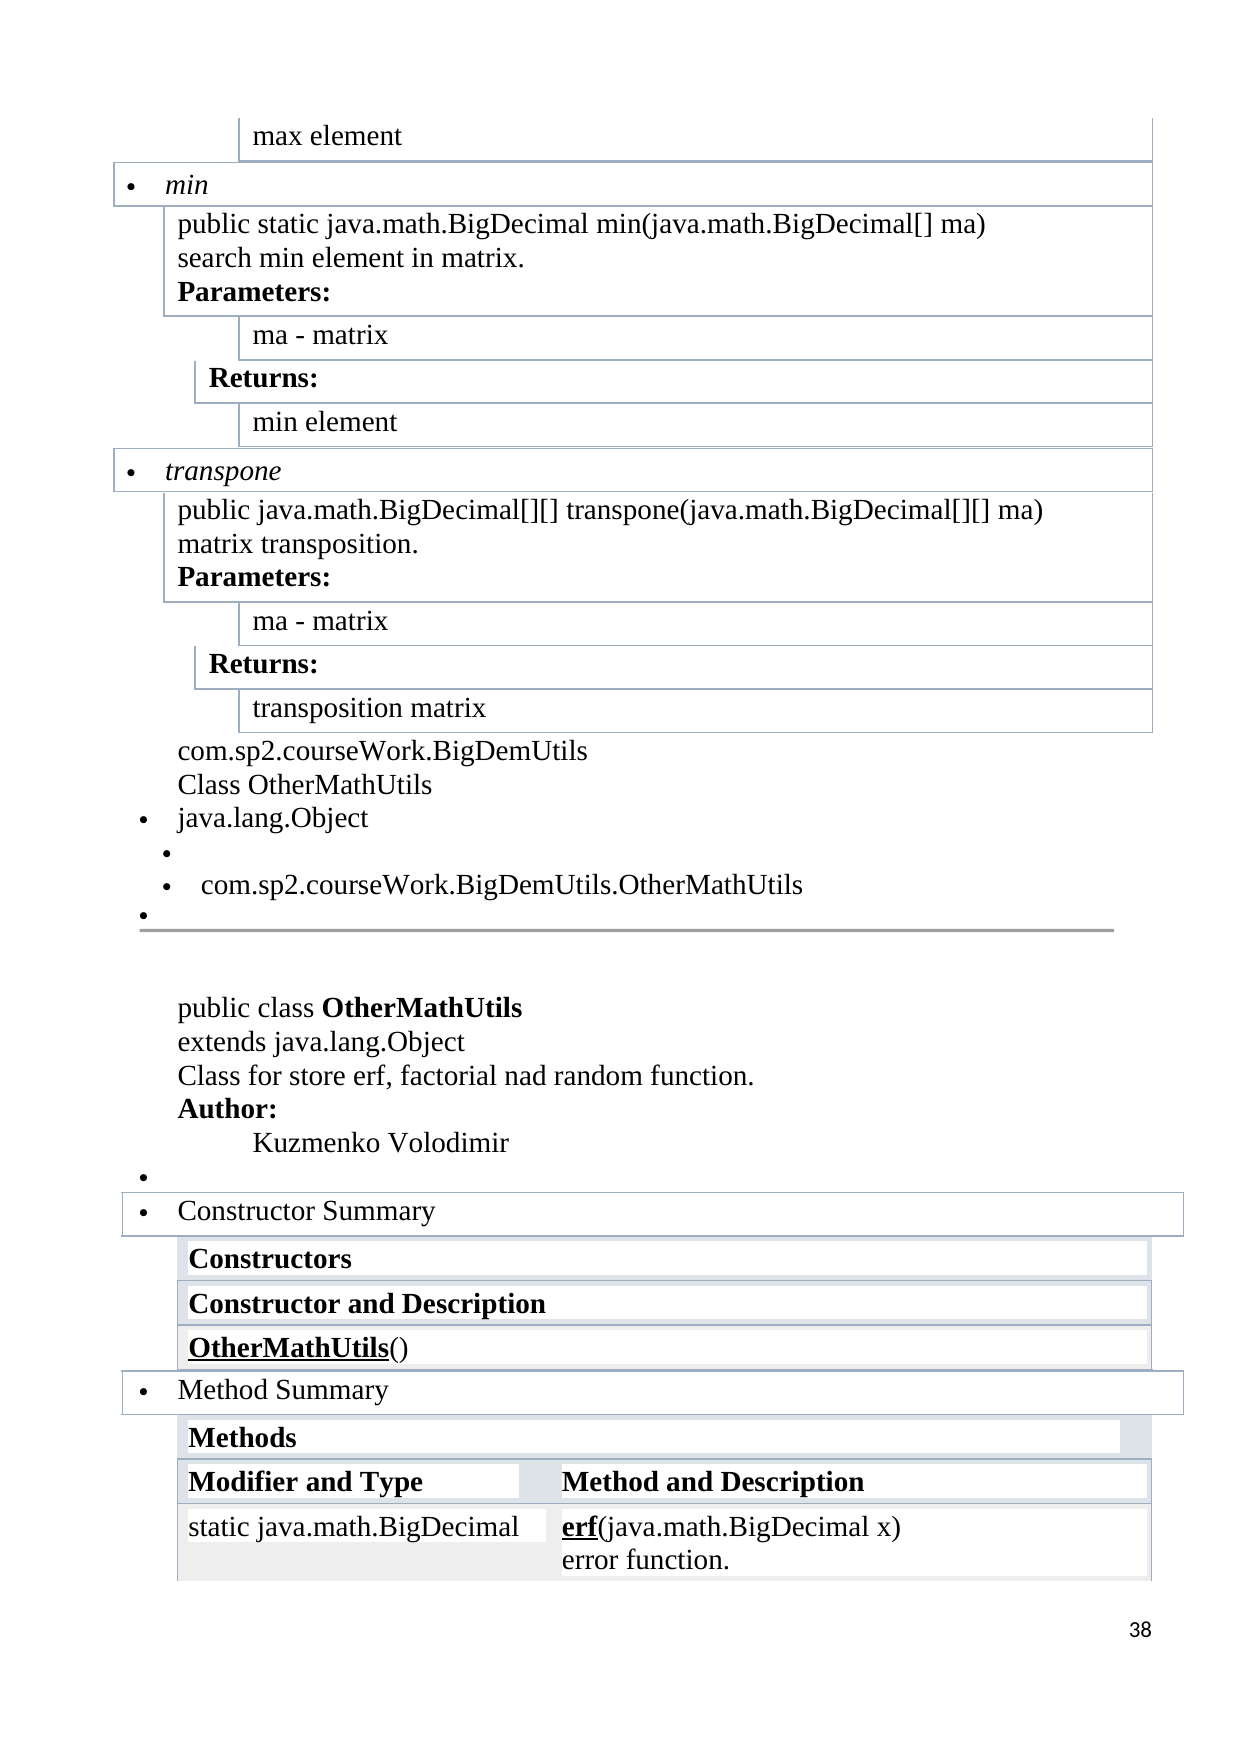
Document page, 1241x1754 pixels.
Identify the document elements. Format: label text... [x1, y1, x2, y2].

text transposition matrix [240, 690, 1152, 732]
text Parameters: [165, 274, 1152, 315]
text com.sp2.courseWork.BigDemUtils [177, 733, 1152, 767]
text Returns: [196, 361, 1152, 402]
list java.lang.Object [140, 800, 1152, 834]
subtitle Method Summary [123, 1372, 1183, 1414]
text ma - matrix [240, 603, 1152, 645]
text extends java.lang.Object [177, 1024, 1152, 1058]
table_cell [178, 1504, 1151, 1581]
text matrix transposition. [177, 526, 1152, 559]
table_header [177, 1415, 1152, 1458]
text public static java.math.BigDecimal min(java.math.BigDecimal[] ma) [177, 207, 1152, 240]
text Author: [177, 1091, 1152, 1125]
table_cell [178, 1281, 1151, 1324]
text Parameters: [165, 559, 1152, 601]
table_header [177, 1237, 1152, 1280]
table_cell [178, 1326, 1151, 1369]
text public java.math.BigDecimal[][] transpone(java.math.BigDecimal[][] ma) [177, 492, 1152, 526]
subtitle min [115, 163, 1152, 205]
subtitle transpone [115, 449, 1152, 491]
subtitle Class OtherMathUtils [177, 767, 1152, 800]
text Returns: [196, 646, 1152, 688]
text search min element in matrix. [177, 240, 1152, 274]
subtitle Constructor Summary [123, 1193, 1183, 1235]
text max element [240, 118, 1152, 160]
text Kuzmenko Volodimir [252, 1125, 1152, 1158]
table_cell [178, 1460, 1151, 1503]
text min element [240, 404, 1152, 446]
text Class for store erf, factorial nad random function. [177, 1058, 1152, 1091]
list com.sp2.courseWork.BigDemUtils.OtherMathUtils [163, 867, 1152, 901]
text ma - matrix [240, 317, 1152, 359]
text public class OtherMathUtils [177, 991, 1152, 1024]
